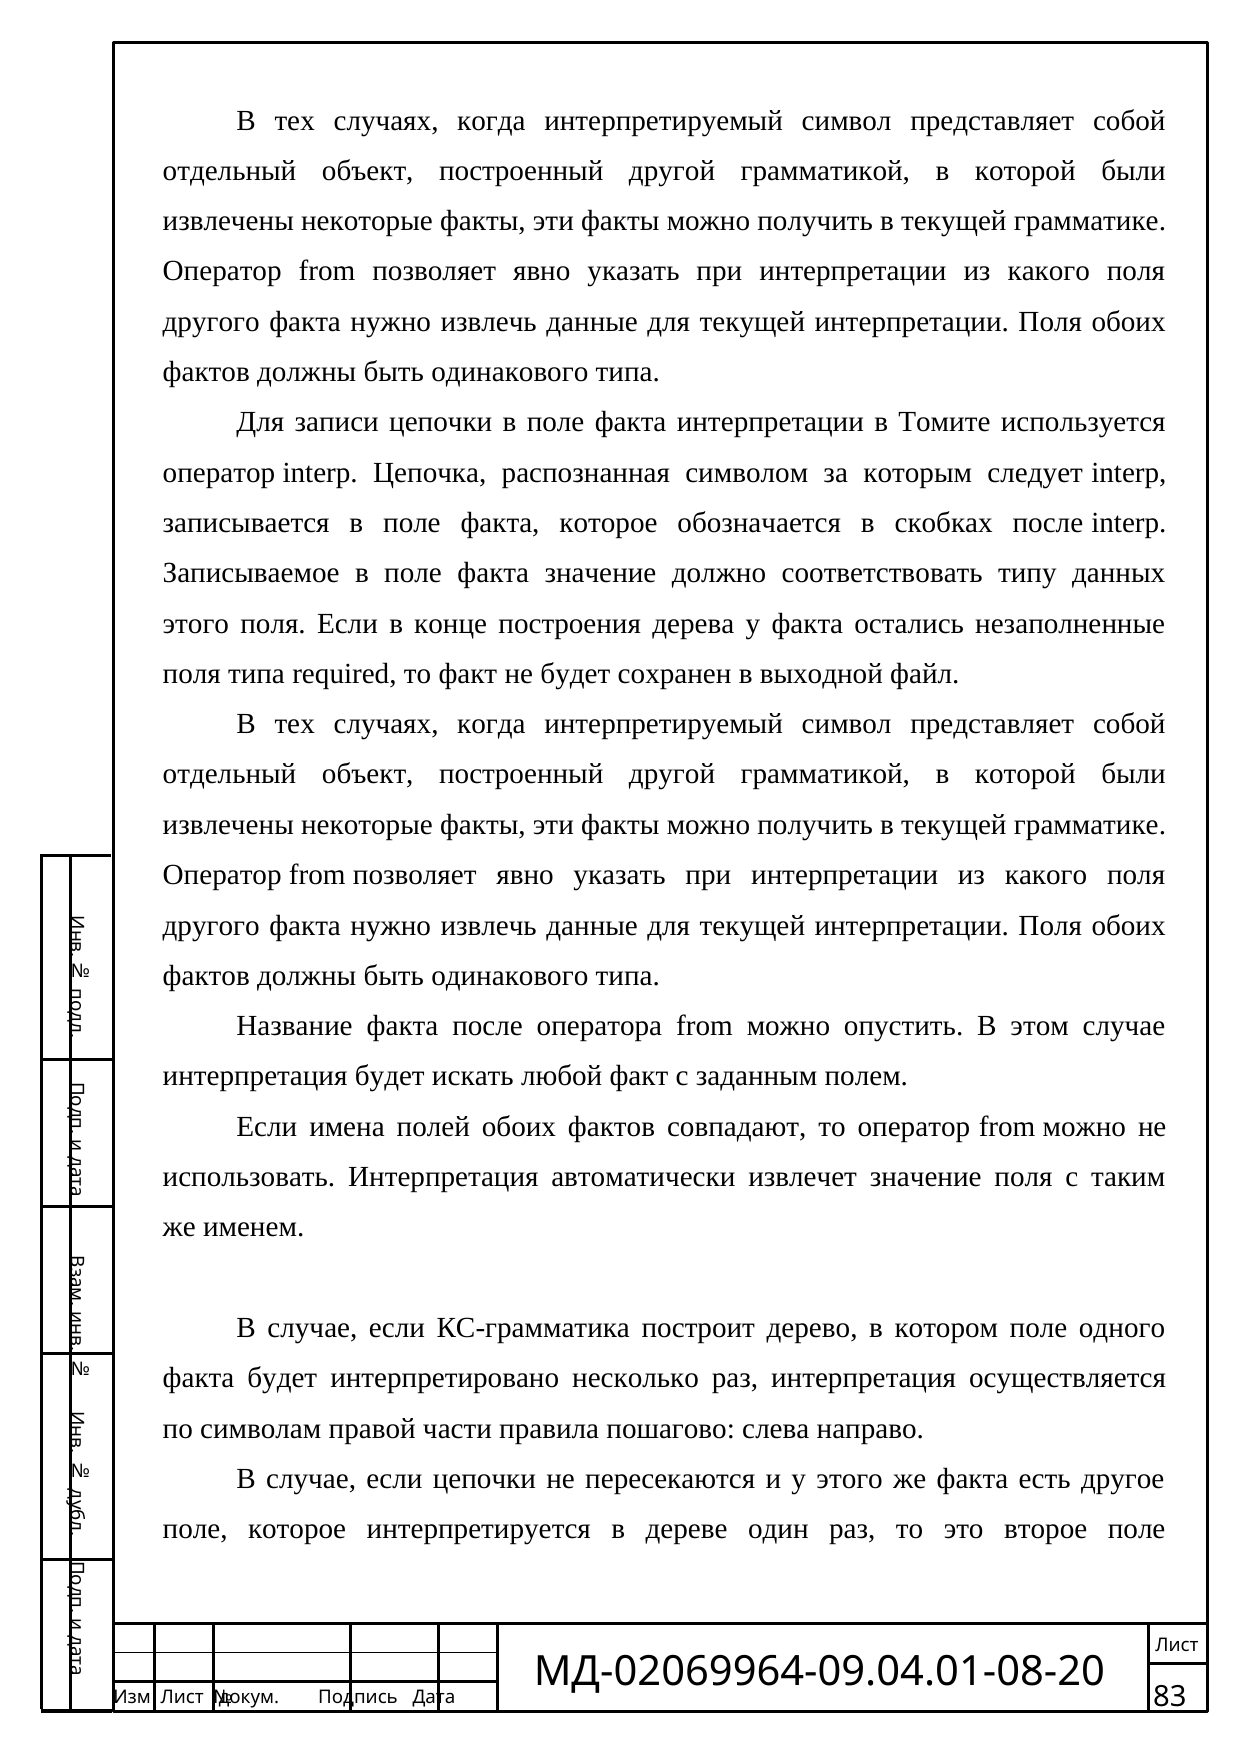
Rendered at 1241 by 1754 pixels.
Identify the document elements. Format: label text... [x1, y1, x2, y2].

text В тех случаях, когда интерпретируемый символ представляет собой отдельный объект, построенный другой грамматикой, в которой были извлечены некоторые факты, эти факты можно получить в текущей грамматике. Оператор from позволяет явно указать при интерпретации из какого поля другого факта нужно извлечь данные для текущей интерпретации. Поля обоих фактов должны быть одинакового типа. [162, 706, 1166, 991]
text В тех случаях, когда интерпретируемый символ представляет собой отдельный объект, построенный другой грамматикой, в которой были извлечены некоторые факты, эти факты можно получить в текущей грамматике. Оператор from позволяет явно указать при интерпретации из какого поля другого факта нужно извлечь данные для текущей интерпретации. Поля обоих фактов должны быть одинакового типа. [162, 103, 1166, 388]
text Для записи цепочки в поле факта интерпретации в Томите используется оператор interp. Цепочка, распознанная символом за которым следует interp, записывается в поле факта, которое обозначается в скобках после interp. Записываемое в поле факта значение должно соответствовать типу данных этого поля. Если в конце построения дерева у факта остались незаполненные поля типа required, то факт не будет сохранен в выходной файл. [162, 404, 1166, 689]
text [162, 1461, 1166, 1545]
text Если имена полей обоих фактов совпадают, то оператор from можно не использовать. Интерпретация автоматически извлечет значение поля с таким же именем. [162, 1109, 1166, 1243]
text В случае, если КС-грамматика построит дерево, в котором поле одного факта будет интерпретировано несколько раз, интерпретация осуществляется по символам правой части правила пошагово: слева направо. [162, 1310, 1166, 1444]
text Название факта после оператора from можно опустить. В этом случае интерпретация будет искать любой факт с заданным полем. [162, 1008, 1166, 1092]
